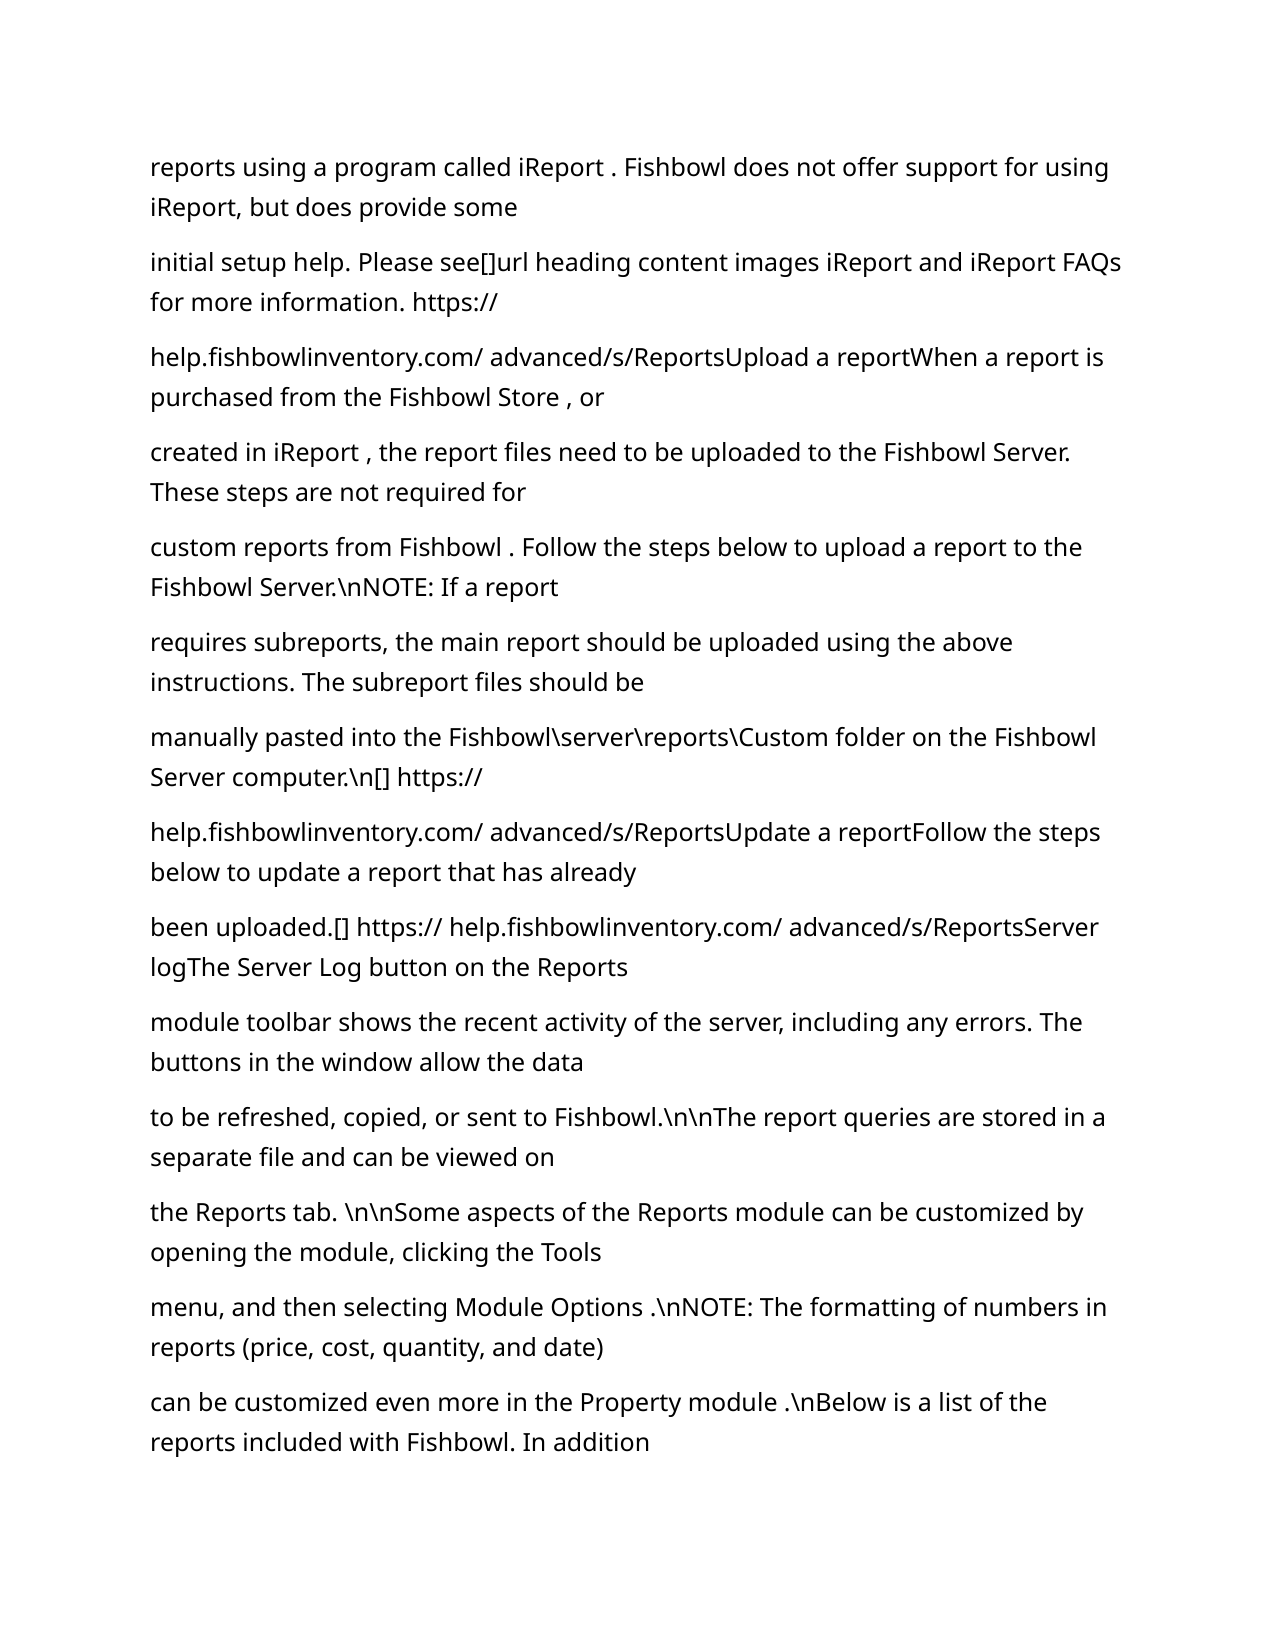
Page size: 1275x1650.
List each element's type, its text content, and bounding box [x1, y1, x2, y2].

text requires subreports, the main report should be uploaded using the above instructions. The subreport files should be [150, 625, 1125, 698]
text reports using a program called iReport . Fishbowl does not offer support for using iReport, but does provide some [150, 150, 1125, 223]
text been uploaded.[] https:// help.fishbowlinventory.com/ advanced/s/ReportsServer logThe Server Log button on the Reports [150, 910, 1125, 983]
text custom reports from Fishbowl . Follow the steps below to upload a report to the Fishbowl Server.\nNOTE: If a report [150, 530, 1125, 603]
text manually pasted into the Fishbowl\server\reports\Custom folder on the Fishbowl Server computer.\n[] https:// [150, 720, 1125, 793]
text the Reports tab. \n\nSome aspects of the Reports module can be customized by opening the module, clicking the Tools [150, 1195, 1125, 1268]
text help.fishbowlinventory.com/ advanced/s/ReportsUpload a reportWhen a report is purchased from the Fishbowl Store , or [150, 340, 1125, 413]
text to be refreshed, copied, or sent to Fishbowl.\n\nThe report queries are stored in a separate file and can be viewed on [150, 1100, 1125, 1173]
text can be customized even more in the Property module .\nBelow is a list of the reports included with Fishbowl. In addition [150, 1385, 1125, 1458]
text created in iReport , the report files need to be uploaded to the Fishbowl Server. These steps are not required for [150, 435, 1125, 508]
text menu, and then selecting Module Options .\nNOTE: The formatting of numbers in reports (price, cost, quantity, and date) [150, 1290, 1125, 1363]
text initial setup help. Please see[]url heading content images iReport and iReport FAQs for more information. https:// [150, 245, 1125, 318]
text help.fishbowlinventory.com/ advanced/s/ReportsUpdate a reportFollow the steps below to update a report that has already [150, 815, 1125, 888]
text module toolbar shows the recent activity of the server, including any errors. The buttons in the window allow the data [150, 1005, 1125, 1078]
